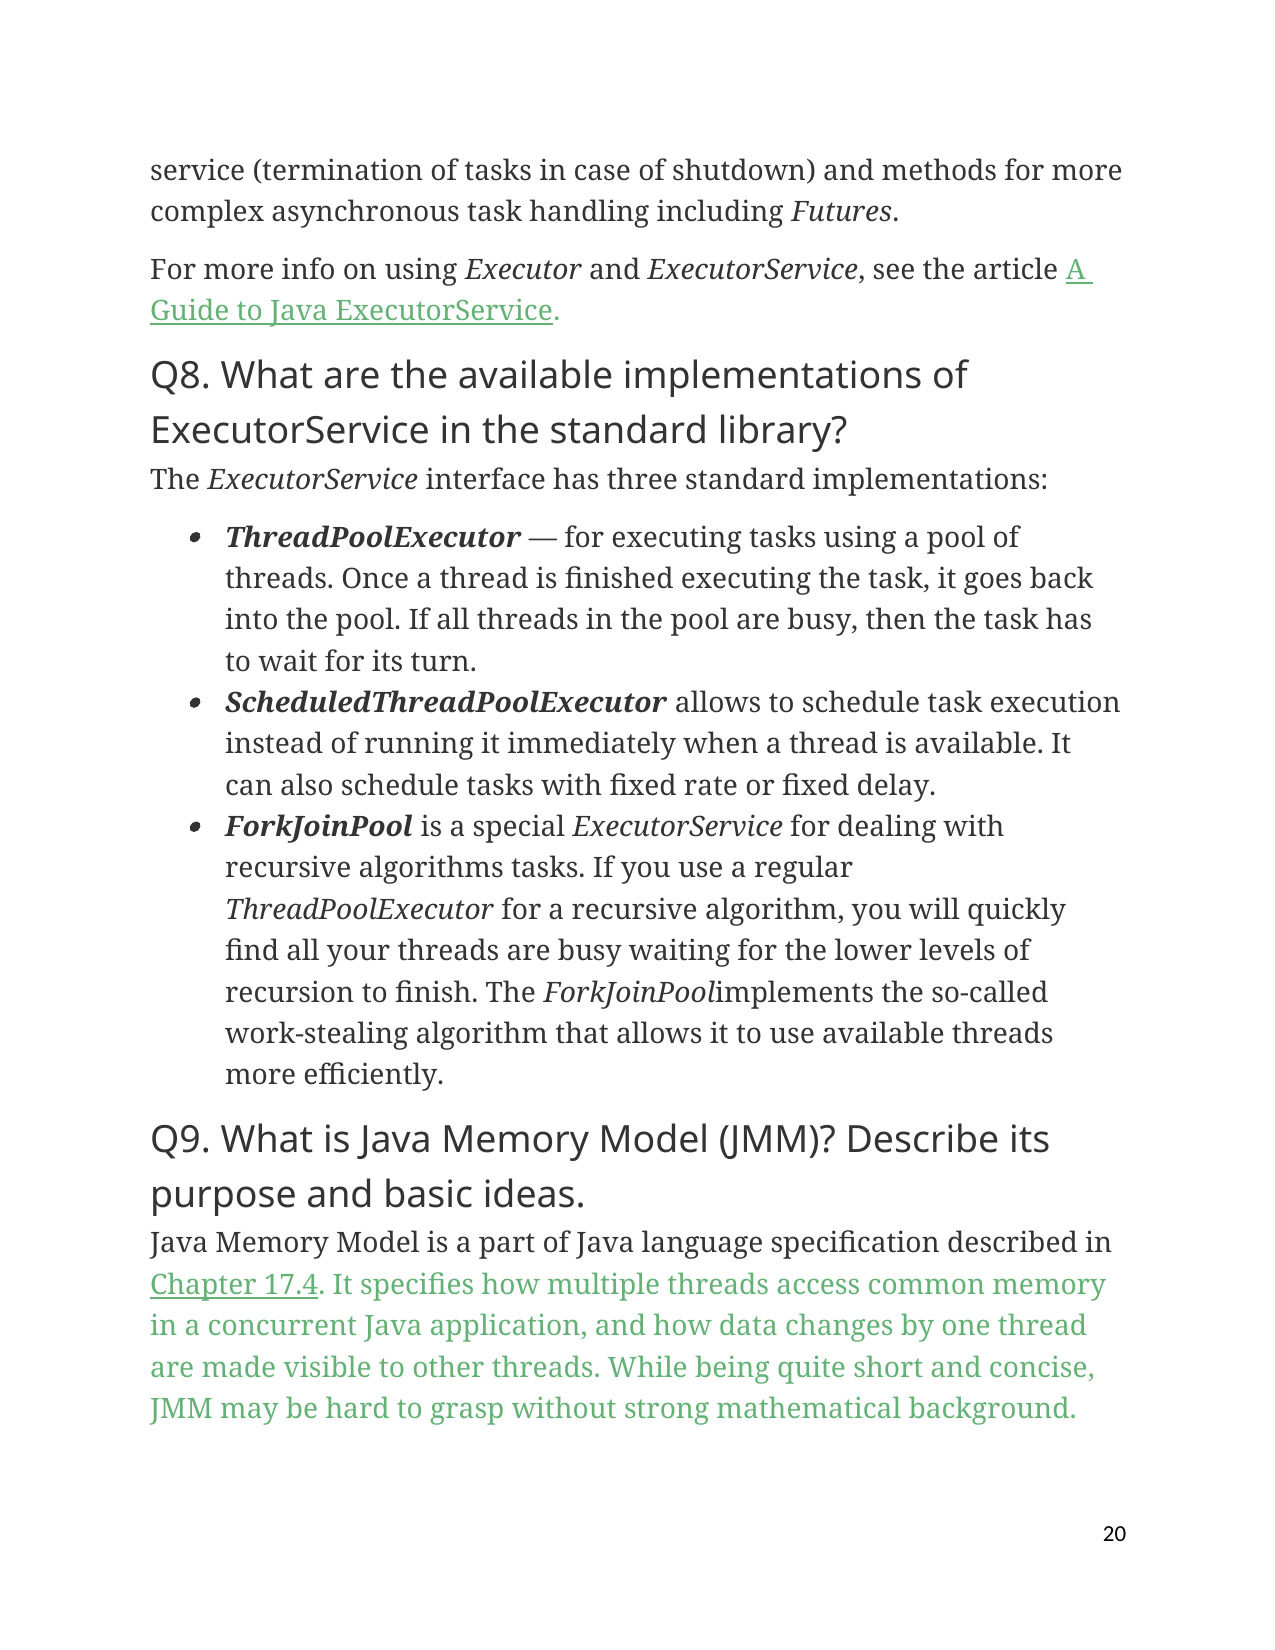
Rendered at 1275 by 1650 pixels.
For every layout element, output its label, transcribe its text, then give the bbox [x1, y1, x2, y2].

list ThreadPoolExecutor — for executing tasks using a pool of threads. Once a thread is finished executing the task, it goes back into the pool. If all threads in the pool are busy, then the task has to wait for its turn. [187, 517, 1125, 679]
text For more info on using Executor and ExecutorService, see the article A Guide to Java ExecutorService. [150, 249, 1125, 329]
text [150, 150, 1125, 230]
text The ExecutorService interface has three standard implementations: [150, 459, 1125, 497]
subtitle Q8. What are the available implementations of ExecutorService in the standard library? [150, 349, 1125, 455]
list ScheduledThreadPoolExecutor allows to schedule task execution instead of running it immediately when a thread is available. It can also schedule tasks with fixed rate or fixed delay. [187, 682, 1125, 803]
text Java Memory Model is a part of Java language specification described in Chapter 17.4. It specifies how multiple threads access common memory in a concurrent Java application, and how data changes by one thread are made visible to other threads. While being quite short and concise, JMM may be hard to grasp without strong mathematical background. [150, 1223, 1125, 1427]
list ForkJoinPool is a special ExecutorService for dealing with recursive algorithms tasks. If you use a regular ThreadPoolExecutor for a recursive algorithm, you will quickly find all your threads are busy waiting for the lower levels of recursion to finish. The ForkJoinPoolimplements the so-called work-stealing algorithm that allows it to use available threads more efficiently. [187, 806, 1125, 1093]
subtitle Q9. What is Java Memory Model (JMM)? Describe its purpose and basic ideas. [150, 1113, 1125, 1219]
